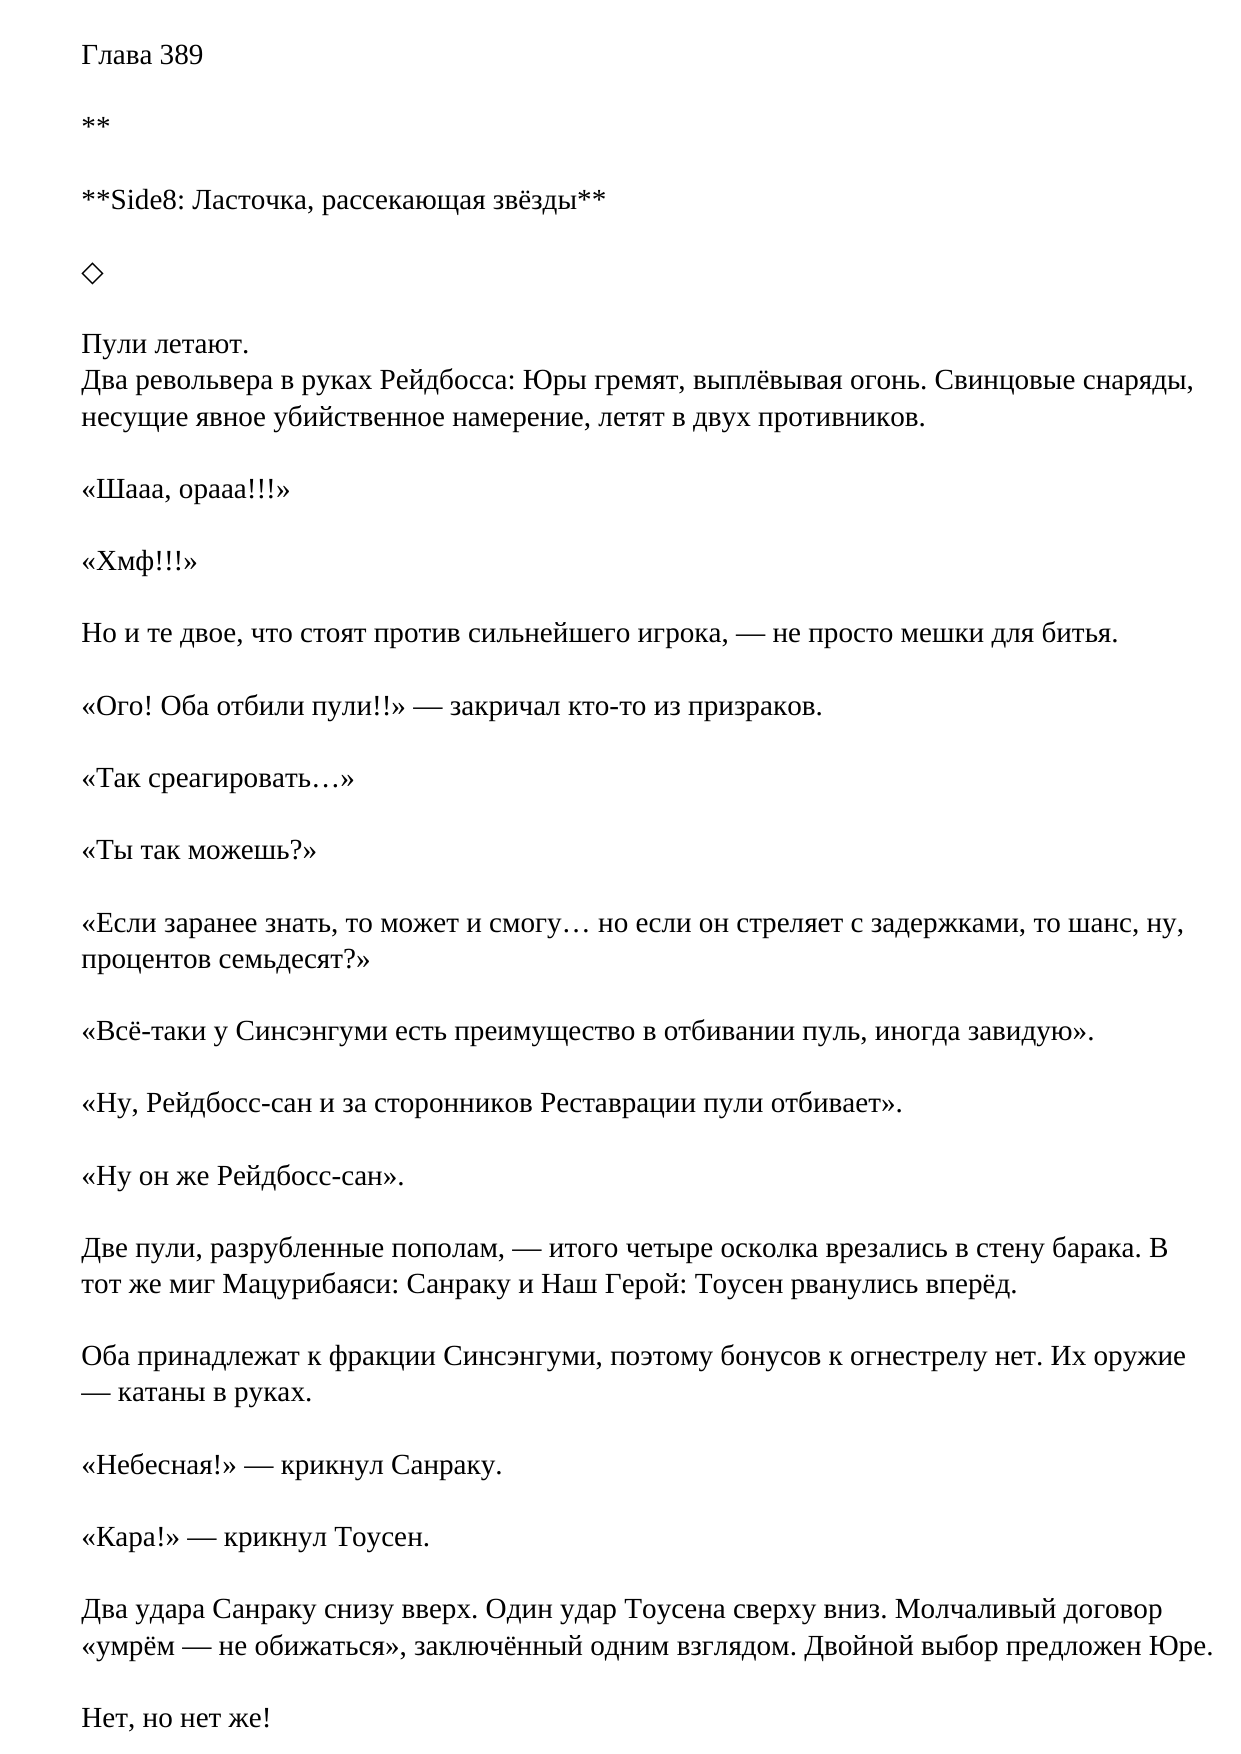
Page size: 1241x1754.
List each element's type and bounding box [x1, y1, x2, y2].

text [81, 37, 1215, 1733]
